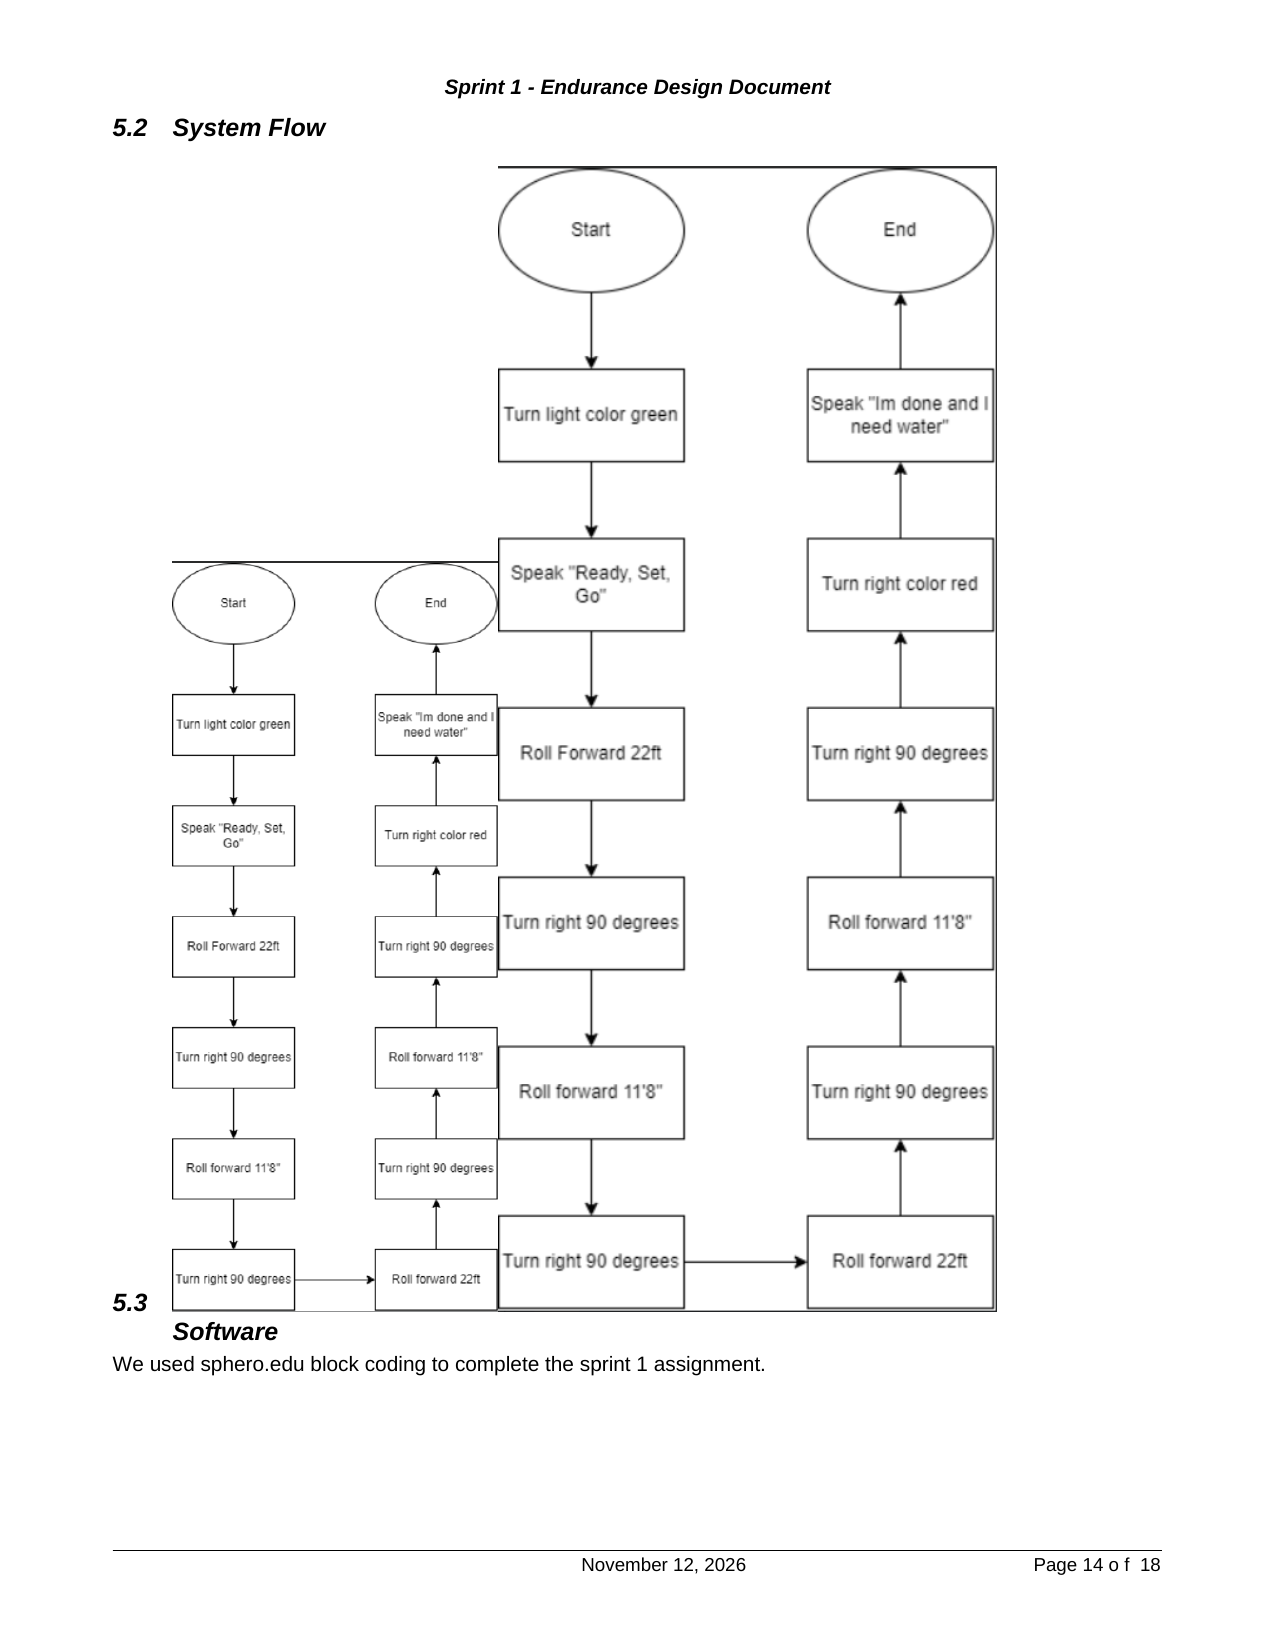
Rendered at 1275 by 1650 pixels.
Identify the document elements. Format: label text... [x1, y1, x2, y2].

text We used sphero.edu block coding to complete the sprint 1 assignment. [112, 1352, 1162, 1376]
picture [172, 166, 997, 1312]
subtitle System Flow [112, 112, 1162, 141]
